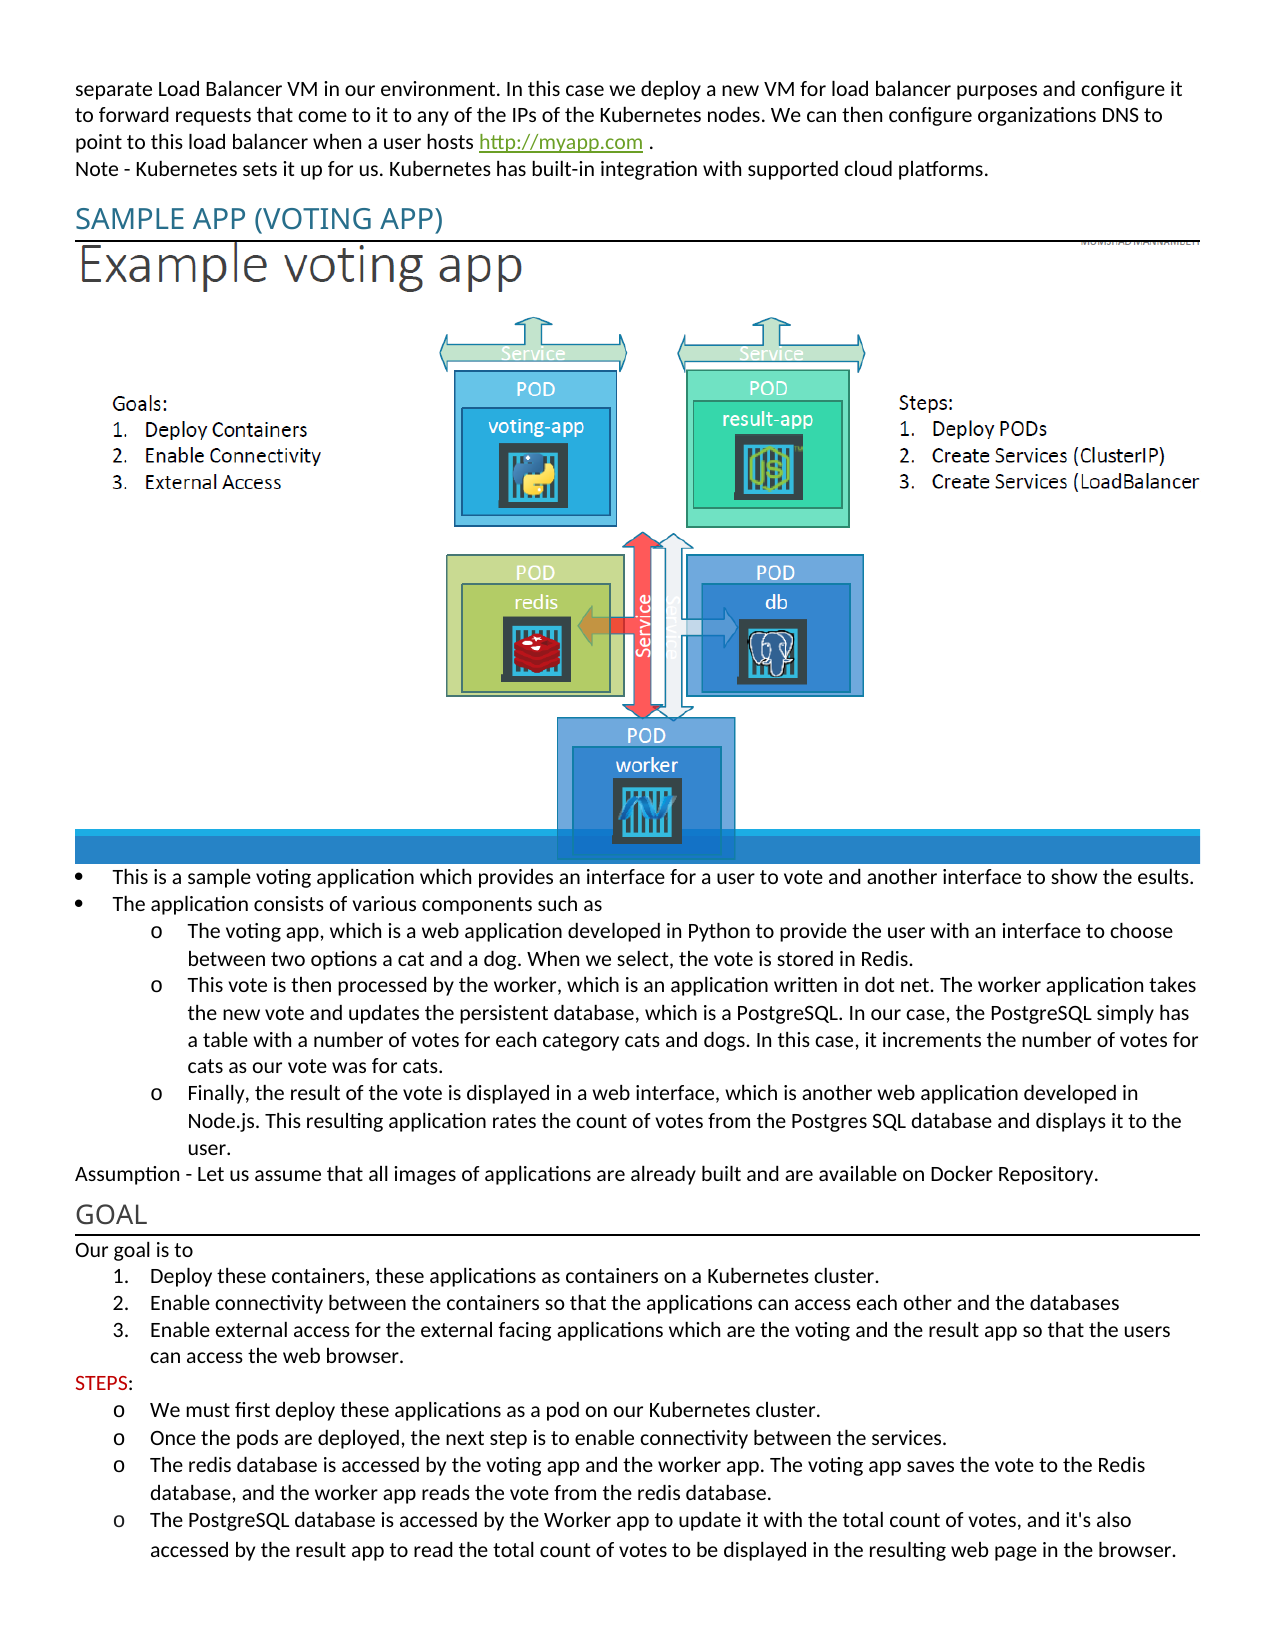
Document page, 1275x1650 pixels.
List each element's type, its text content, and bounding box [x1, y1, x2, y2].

text Assumption - Let us assume that all images of applications are already built and are available on Docker Repository. [75, 1160, 1200, 1187]
list This vote is then processed by the worker, which is an application written in dot net. The worker application takes the new vote and updates the persistent database, which is a PostgreSQL. In our case, the PostgreSQL simply has a table with a number of votes for each category cats and dogs. In this case, it increments the number of votes for cats as our vote was for cats. [150, 971, 1200, 1079]
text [75, 75, 1200, 155]
list We must first deploy these applications as a pod on our Kubernetes cluster. [112, 1396, 1200, 1424]
text Note - Kubernetes sets it up for us. Kubernetes has built-in integration with supported cloud platforms. [75, 155, 1200, 182]
text STEPS: [75, 1369, 1200, 1396]
list Enable connectivity between the containers so that the applications can access each other and the databases [112, 1289, 1200, 1316]
subtitle GOAL [75, 1195, 1200, 1234]
list Finally, the result of the vote is displayed in a web interface, which is another web application developed in Node.js. This resulting application rates the count of votes from the Postgres SQL database and displays it to the user. [150, 1079, 1200, 1160]
list The application consists of various components such as [75, 890, 1200, 917]
subtitle SAMPLE APP (VOTING APP) [75, 198, 1200, 240]
list Enable external access for the external facing applications which are the voting and the result app so that the users can access the web browser. [112, 1316, 1200, 1369]
list This is a sample voting application which provides an interface for a user to vote and another interface to show the esults. [75, 864, 1200, 890]
list Once the pods are deployed, the next step is to enable connectivity between the services. [112, 1424, 1200, 1451]
text Our goal is to [75, 1236, 1200, 1262]
list The voting app, which is a web application developed in Python to provide the user with an interface to choose between two options a cat and a dog. When we select, the vote is stored in Redis. [150, 917, 1200, 971]
picture [75, 242, 1200, 864]
list Deploy these containers, these applications as containers on a Kubernetes cluster. [112, 1262, 1200, 1289]
list The redis database is accessed by the voting app and the worker app. The voting app saves the vote to the Redis database, and the worker app reads the vote from the redis database. [112, 1451, 1200, 1506]
list The PostgreSQL database is accessed by the Worker app to update it with the total count of votes, and it's also accessed by the result app to read the total count of votes to be displayed in the resulting web page in the browser. [112, 1506, 1200, 1563]
